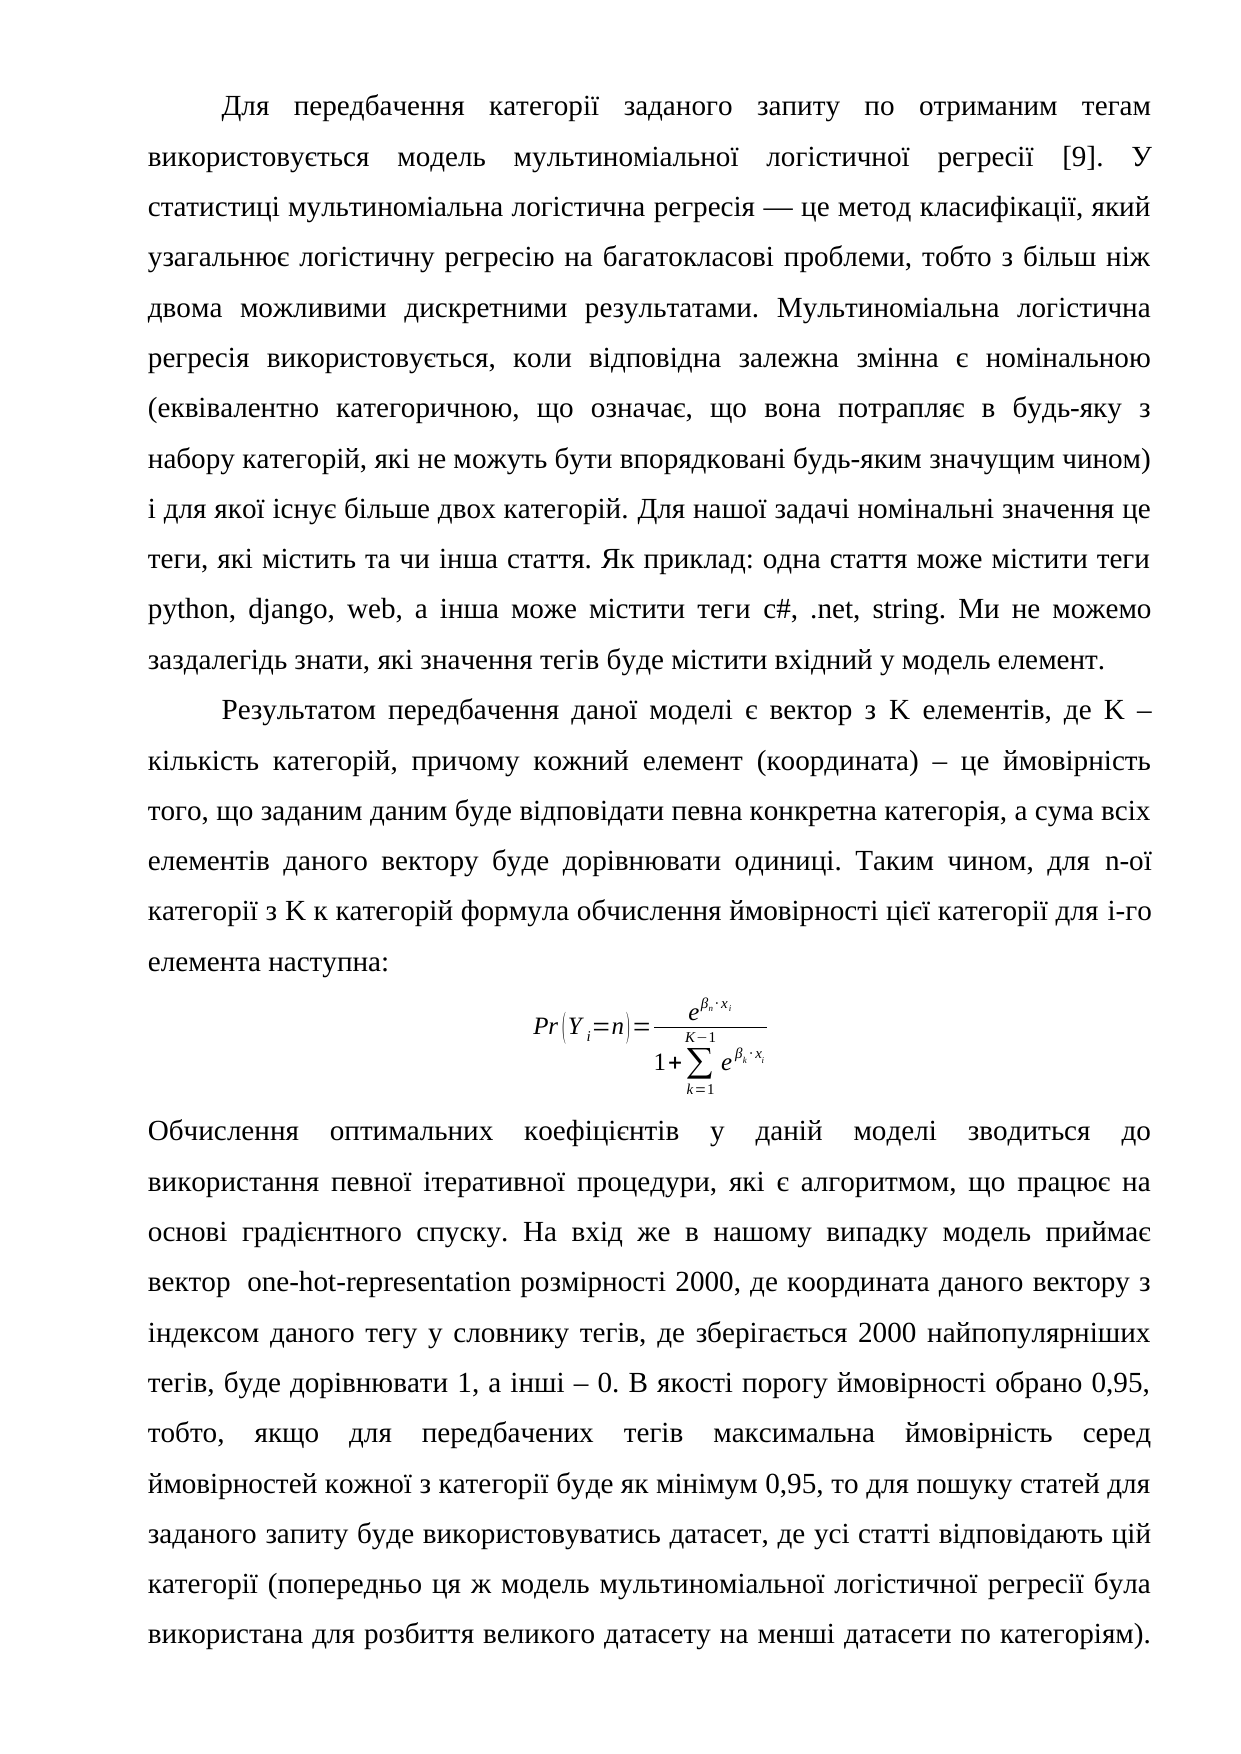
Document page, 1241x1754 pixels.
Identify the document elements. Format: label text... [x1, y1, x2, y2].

text Для передбачення категорії заданого запиту по отриманим тегам використовується модель мультиноміальної логістичної регресії [9]. У статистиці мультиноміальна логістична регресія — це метод класифікації, який узагальнює логістичну регресію на багатокласові проблеми, тобто з більш ніж двома можливими дискретними результатами. Мультиноміальна логістична регресія використовується, коли відповідна залежна змінна є номінальною (еквівалентно категоричною, що означає, що вона потрапляє в будь-яку з набору категорій, які не можуть бути впорядковані будь-яким значущим чином) і для якої існує більше двох категорій. Для нашої задачі номінальні значення це теги, які містить та чи інша стаття. Як приклад: одна стаття може містити теги python, django, web, а інша може містити теги c#, .net, string. Ми не можемо заздалегідь знати, які значення тегів буде містити вхідний у модель елемент. [148, 88, 1152, 676]
text Результатом передбачення даної моделі є вектор з K елементів, де K – кількість категорій, причому кожний елемент (координата) – це ймовірність того, що заданим даним буде відповідати певна конкретна категорія, а сума всіх елементів даного вектору буде дорівнювати одиниці. Таким чином, для n-ої категорії з K к категорій формула обчислення ймовірності цієї категорії для i-го елемента наступна: [148, 692, 1152, 977]
